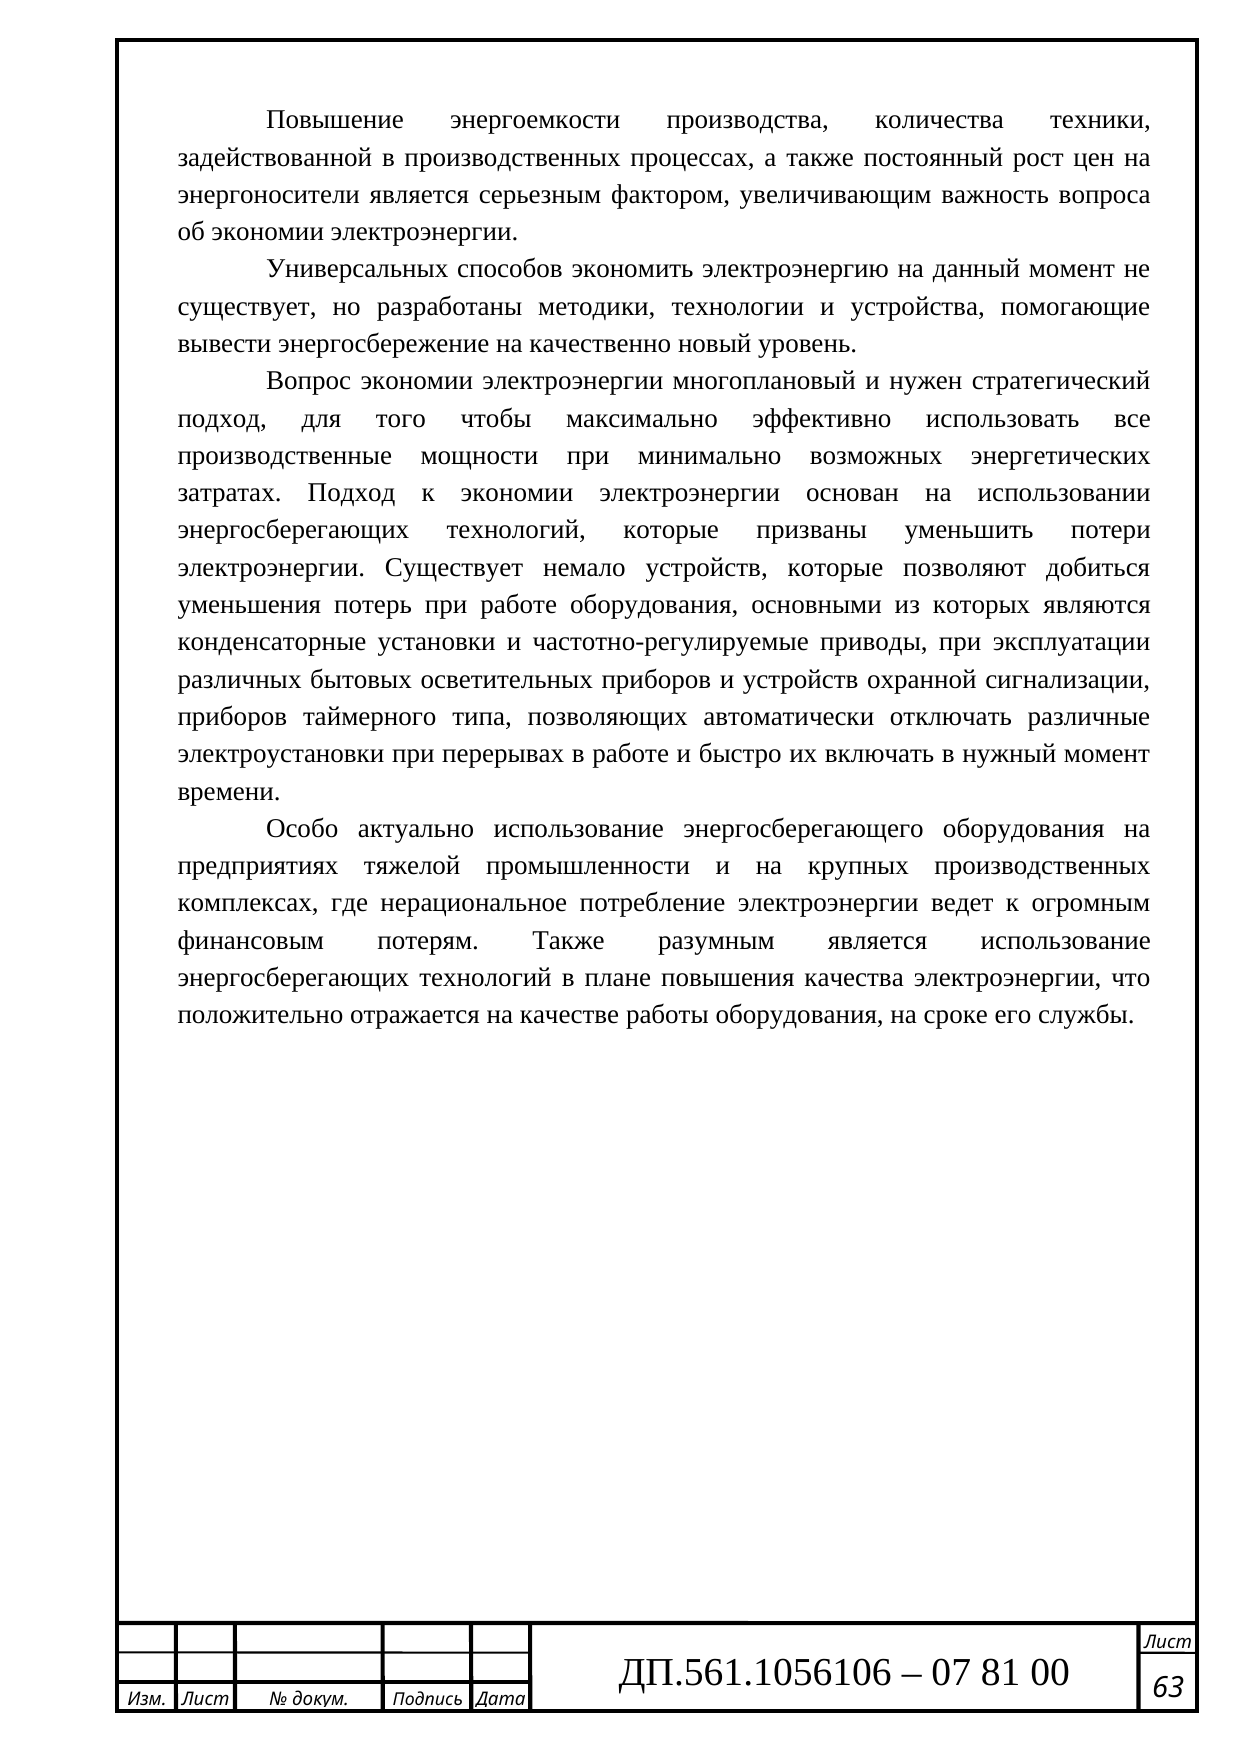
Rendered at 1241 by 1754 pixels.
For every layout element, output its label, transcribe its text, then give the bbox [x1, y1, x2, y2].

text Повышение энергоемкости производства, количества техники, задействованной в производственных процессах, а также постоянный рост цен на энергоносители является серьезным фактором, увеличивающим важность вопроса об экономии электроэнергии. [177, 103, 1152, 246]
text Универсальных способов экономить электроэнергию на данный момент не существует, но разработаны методики, технологии и устройства, помогающие вывести энергосбережение на качественно новый уровень. [177, 253, 1152, 358]
text Особо актуально использование энергосберегающего оборудования на предприятиях тяжелой промышленности и на крупных производственных комплексах, где нерациональное потребление электроэнергии ведет к огромным финансовым потерям. Также разумным является использование энергосберегающих технологий в плане повышения качества электроэнергии, что положительно отражается на качестве работы оборудования, на сроке его службы. [177, 812, 1152, 1029]
text Вопрос экономии электроэнергии многоплановый и нужен стратегический подход, для того чтобы максимально эффективно использовать все производственные мощности при минимально возможных энергетических затратах. Подход к экономии электроэнергии основан на использовании энергосберегающих технологий, которые призваны уменьшить потери электроэнергии. Существует немало устройств, которые позволяют добиться уменьшения потерь при работе оборудования, основными из которых являются конденсаторные установки и частотно-регулируемые приводы, при эксплуатации различных бытовых осветительных приборов и устройств охранной сигнализации, приборов таймерного типа, позволяющих автоматически отключать различные электроустановки при перерывах в работе и быстро их включать в нужный момент времени. [177, 364, 1152, 806]
